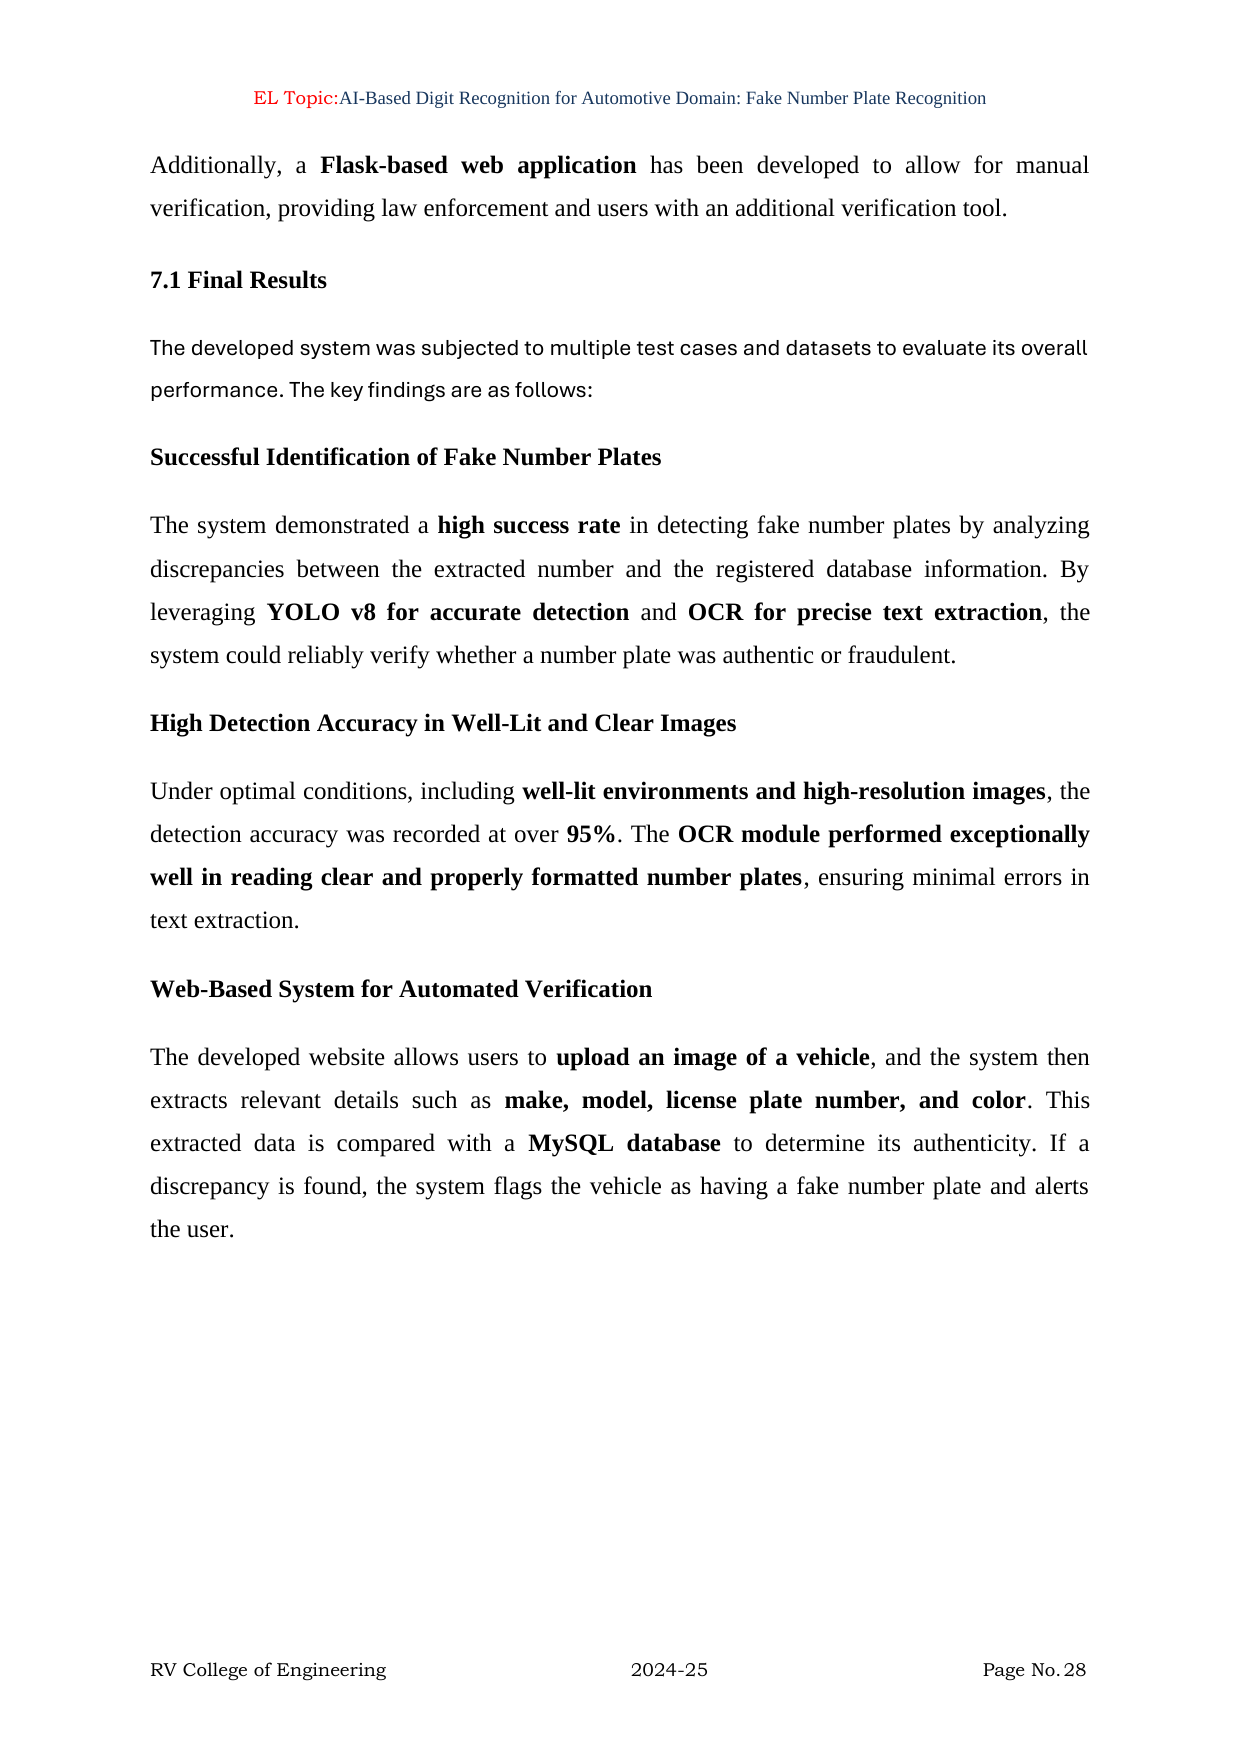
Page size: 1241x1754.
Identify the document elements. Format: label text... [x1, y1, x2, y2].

text Successful Identification of Fake Number Plates [150, 442, 1090, 471]
text Web-Based System for Automated Verification [150, 974, 1090, 1002]
text Under optimal conditions, including well-lit environments and high-resolution images, the detection accuracy was recorded at over 95%. The OCR module performed exceptionally well in reading clear and properly formatted number plates, ensuring minimal errors in text extraction. [150, 776, 1090, 934]
text High Detection Accuracy in Well-Lit and Clear Images [150, 708, 1090, 737]
text The developed website allows users to upload an image of a vehicle, and the system then extracts relevant details such as make, model, license plate number, and color. This extracted data is compared with a MySQL database to determine its authenticity. If a discrepancy is found, the system flags the vehicle as having a fake number plate and alerts the user. [150, 1042, 1090, 1243]
text The developed system was subjected to multiple test cases and datasets to evaluate its overall performance. The key findings are as follows: [150, 333, 1090, 403]
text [150, 150, 1090, 222]
text The system demonstrated a high success rate in detecting fake number plates by analyzing discrepancies between the extracted number and the registered database information. By leveraging YOLO v8 for accurate detection and OCR for precise text extraction, the system could reliably verify whether a number plate was authentic or fraudulent. [150, 511, 1090, 669]
text 7.1 Final Results [150, 265, 1090, 294]
